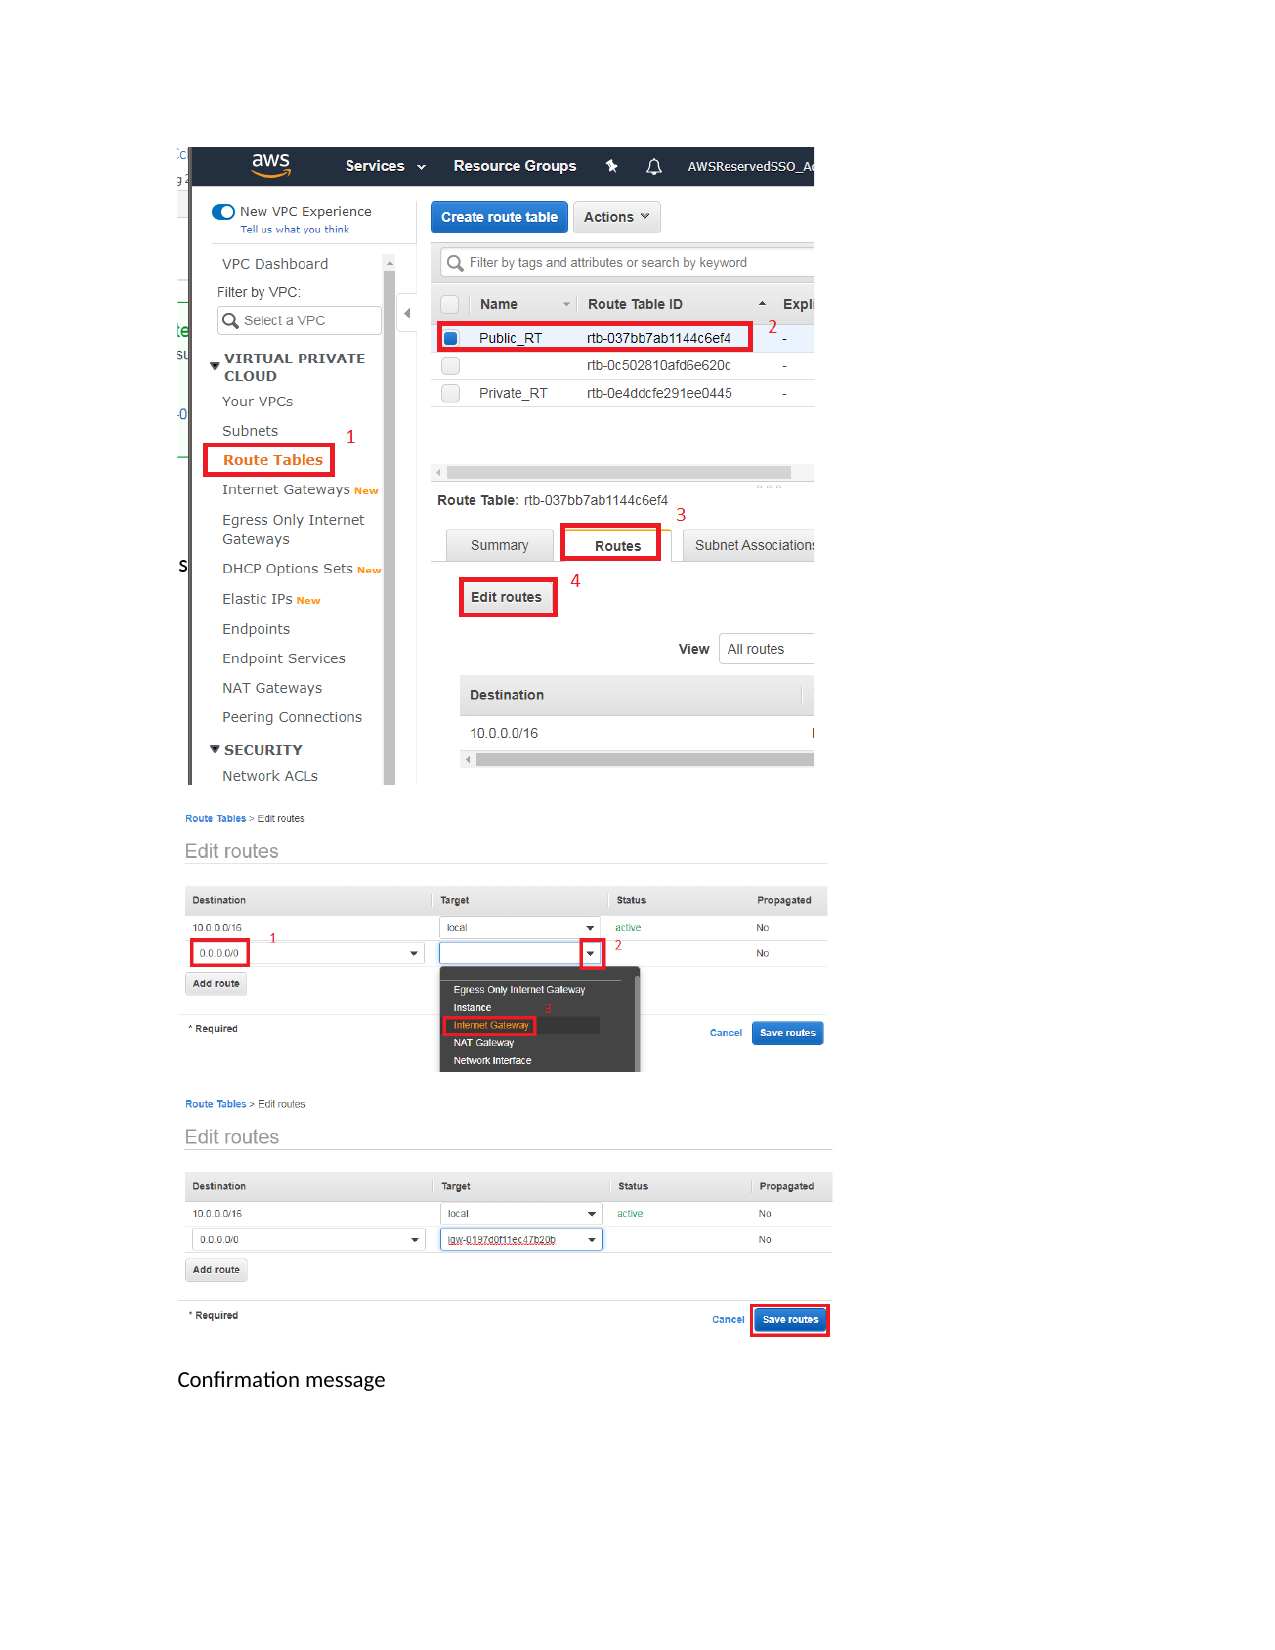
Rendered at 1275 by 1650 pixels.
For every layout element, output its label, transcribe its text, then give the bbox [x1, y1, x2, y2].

text Confirmation message [177, 1365, 1098, 1393]
picture [177, 147, 815, 785]
picture [177, 803, 828, 1072]
picture [177, 1090, 835, 1346]
